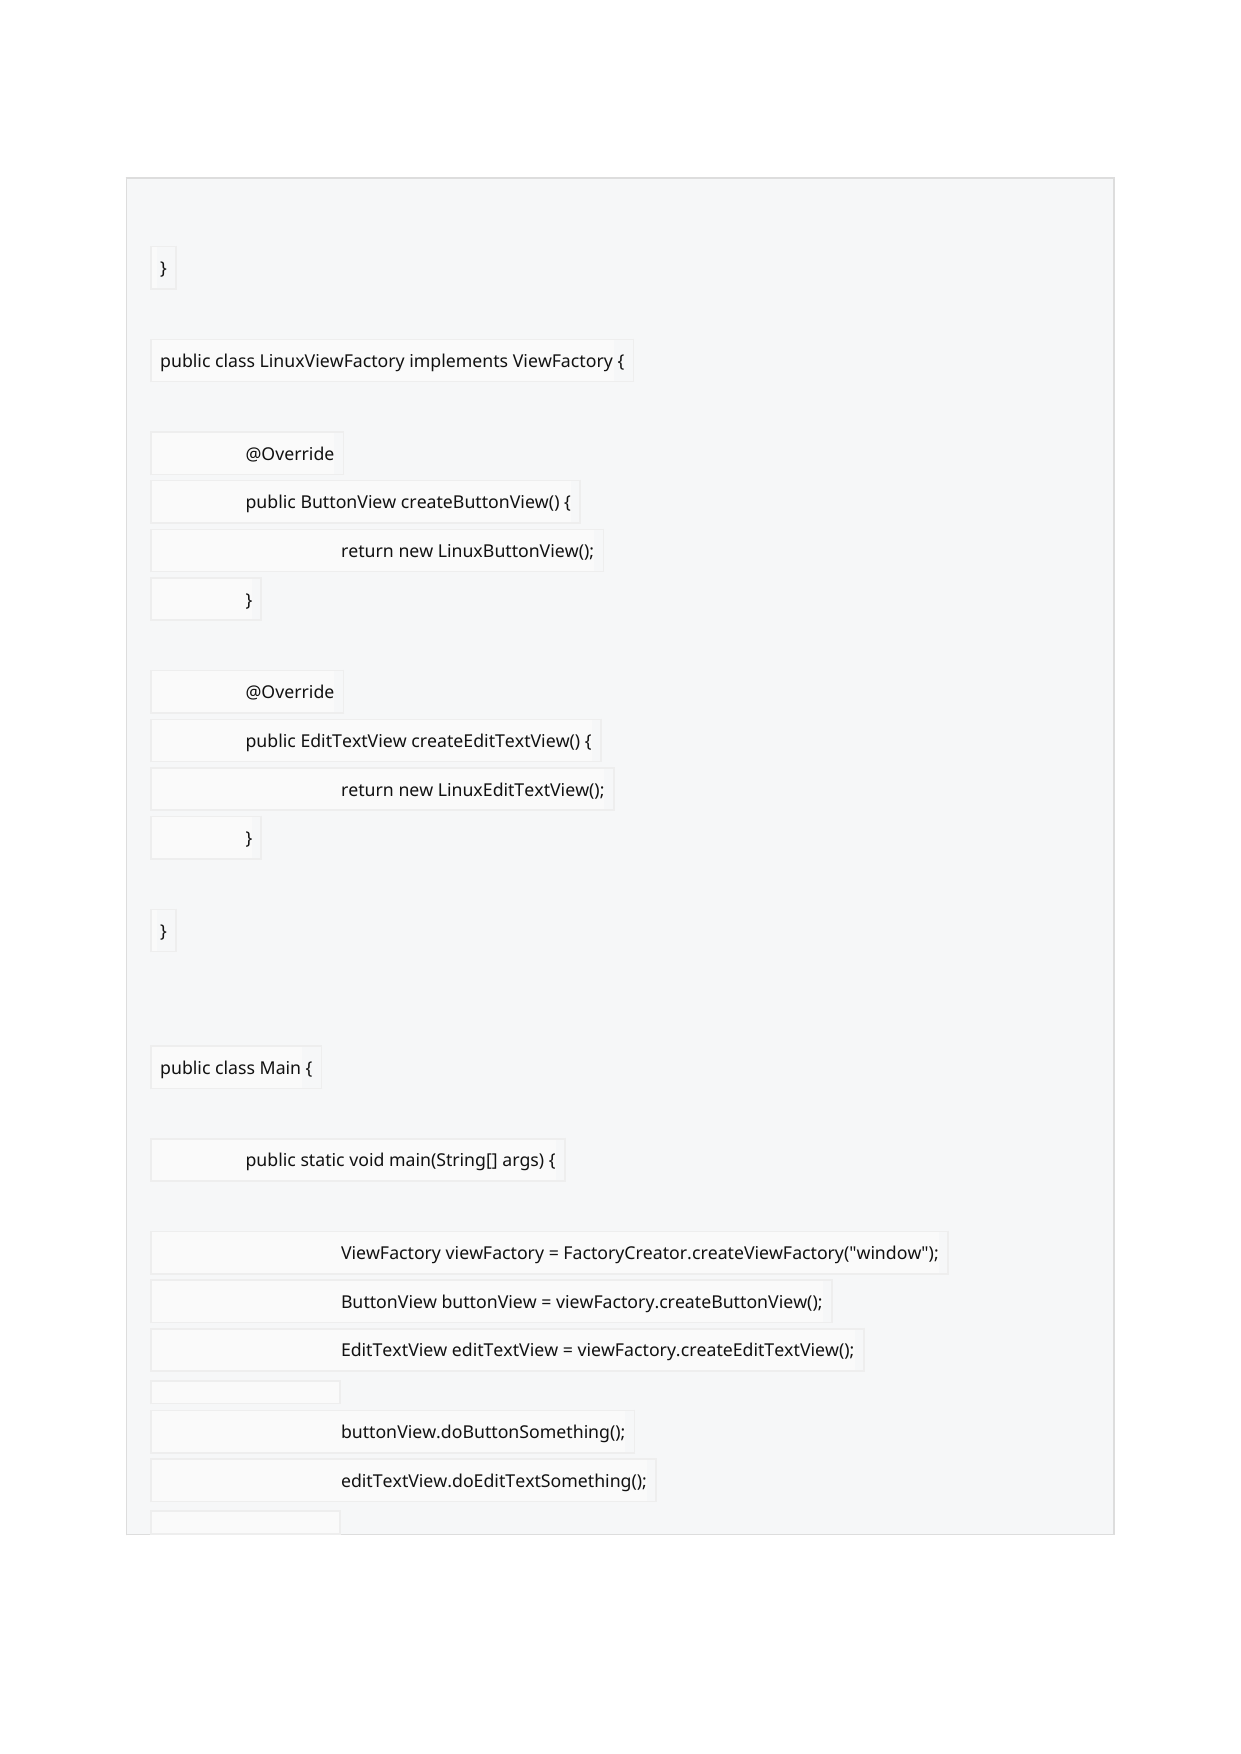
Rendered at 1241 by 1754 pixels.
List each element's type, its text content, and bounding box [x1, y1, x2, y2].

text buttonView.doButtonSomething(); [127, 1385, 1113, 1434]
text EditTextView editTextView = viewFactory.createEditTextView(); [127, 1303, 1113, 1352]
text ViewFactory viewFactory = FactoryCreator.createViewFactory("window"); [127, 1206, 1113, 1255]
text } [127, 791, 1113, 840]
text @Override [127, 645, 1113, 694]
text public ButtonView createButtonView() { [127, 455, 1113, 504]
text public class LinuxViewFactory implements ViewFactory { [127, 314, 1113, 363]
text editTextView.doEditTextSomething(); [127, 1434, 1113, 1482]
text } [127, 221, 1113, 270]
text public class Main { [127, 1021, 1113, 1069]
text public static void main(String[] args) { [127, 1113, 1113, 1162]
text public EditTextView createEditTextView() { [127, 694, 1113, 743]
text @Override [127, 407, 1113, 455]
text ButtonView buttonView = viewFactory.createButtonView(); [127, 1255, 1113, 1303]
text } [127, 884, 1113, 933]
text } [127, 553, 1113, 601]
text return new LinuxEditTextView(); [127, 743, 1113, 791]
text return new LinuxButtonView(); [127, 504, 1113, 553]
